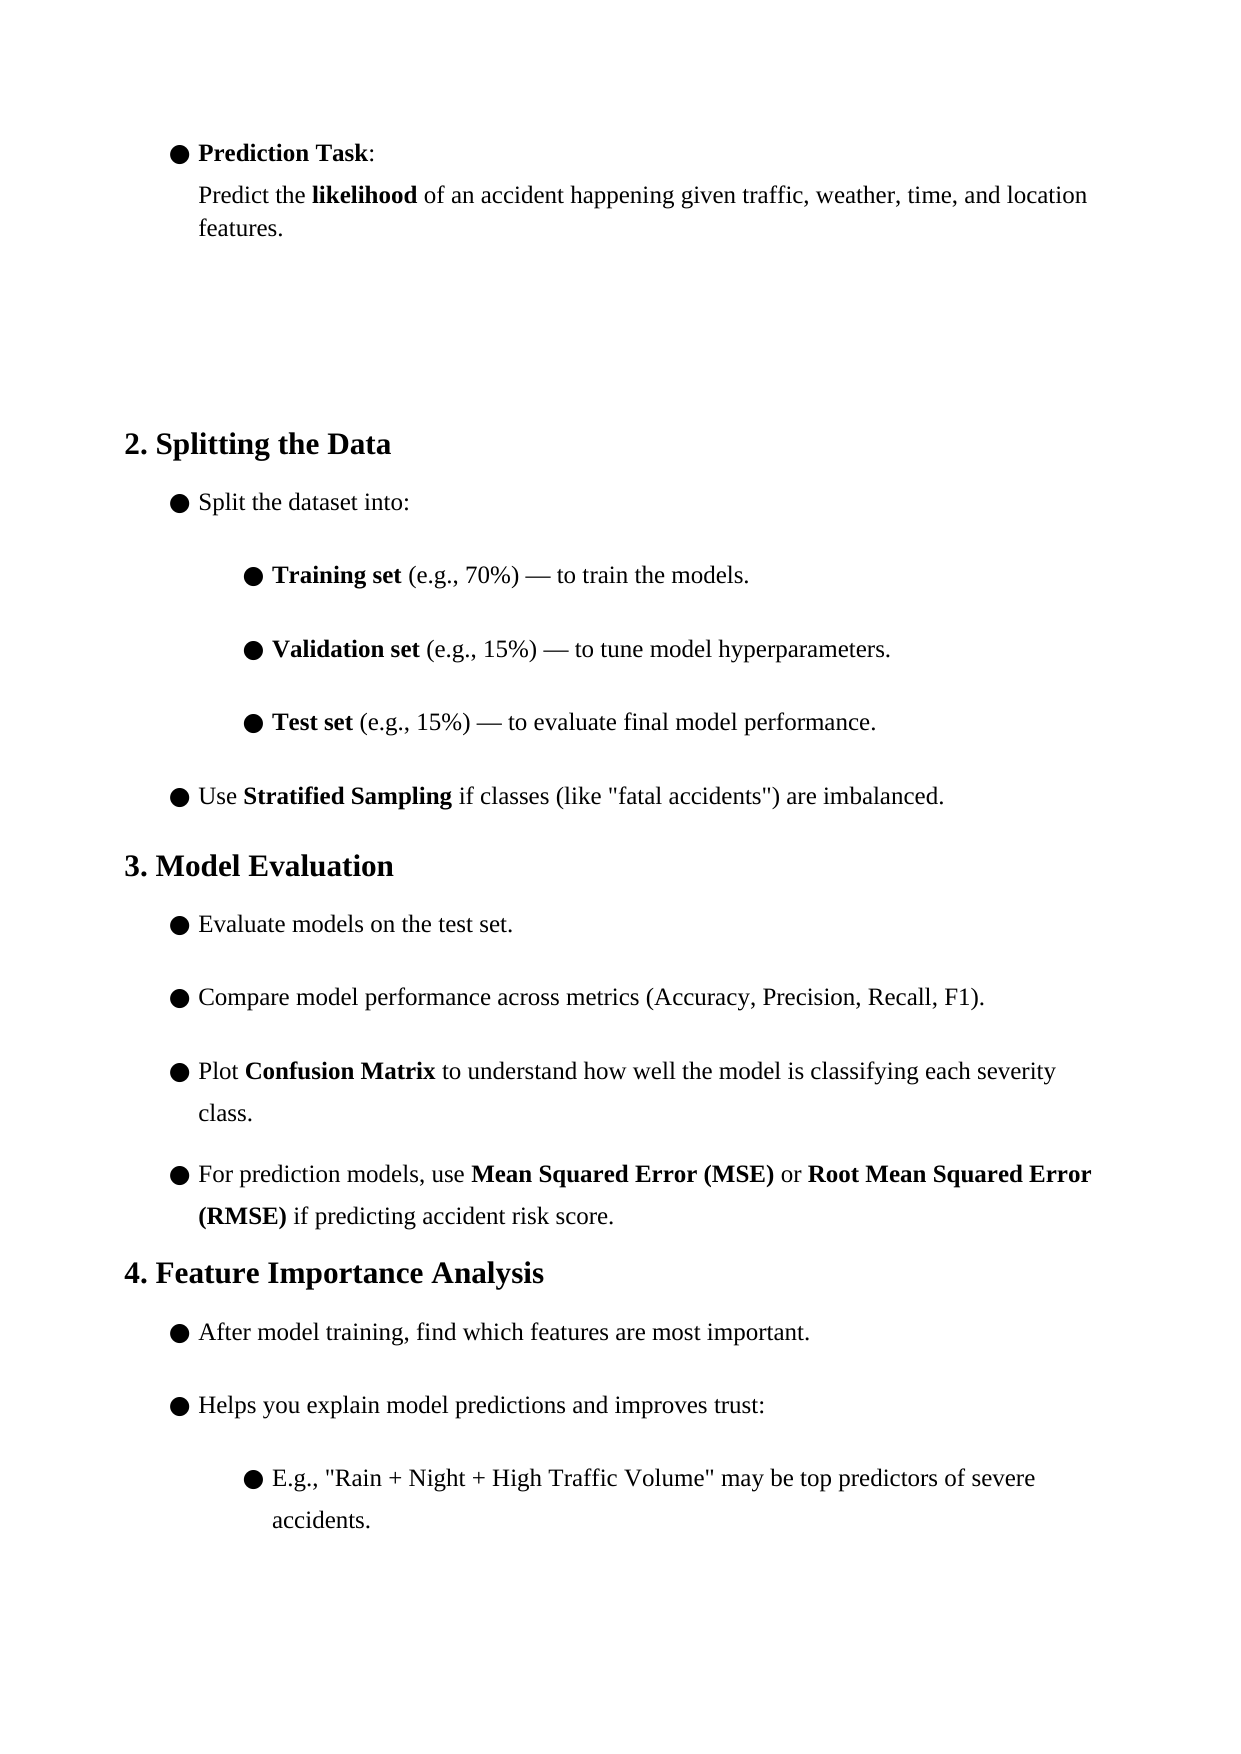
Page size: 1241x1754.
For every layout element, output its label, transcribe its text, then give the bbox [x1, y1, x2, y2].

list E.g., "Rain + Night + High Traffic Volume" may be top predictors of severe accidents. [242, 1450, 1116, 1534]
list Split the dataset into: [168, 473, 1116, 524]
list Prediction Task: Predict the likelihood of an accident happening given traffic, weather, time, and location features. [168, 124, 1116, 241]
subtitle 2. Splitting the Data [124, 425, 1116, 461]
subtitle 3. Model Evaluation [124, 847, 1116, 883]
list Test set (e.g., 15%) — to evaluate final model performance. [242, 694, 1116, 745]
list Helps you explain model predictions and improves trust: [168, 1376, 1116, 1428]
list After model training, find which features are most important. [168, 1303, 1116, 1354]
list For prediction models, use Mean Squared Error (MSE) or Root Mean Squared Error (RMSE) if predicting accident risk score. [168, 1145, 1116, 1229]
list Compare model performance across metrics (Accuracy, Precision, Recall, F1). [168, 969, 1116, 1020]
list Use Stratified Sampling if classes (like "fatal accidents") are imbalanced. [168, 767, 1116, 818]
list Training set (e.g., 70%) — to train the models. [242, 547, 1116, 598]
subtitle 4. Feature Importance Analysis [124, 1254, 1116, 1291]
list Evaluate models on the test set. [168, 895, 1116, 946]
list Validation set (e.g., 15%) — to tune model hyperparameters. [242, 620, 1116, 671]
list Plot Confusion Matrix to understand how well the model is classifying each severity class. [168, 1042, 1116, 1126]
